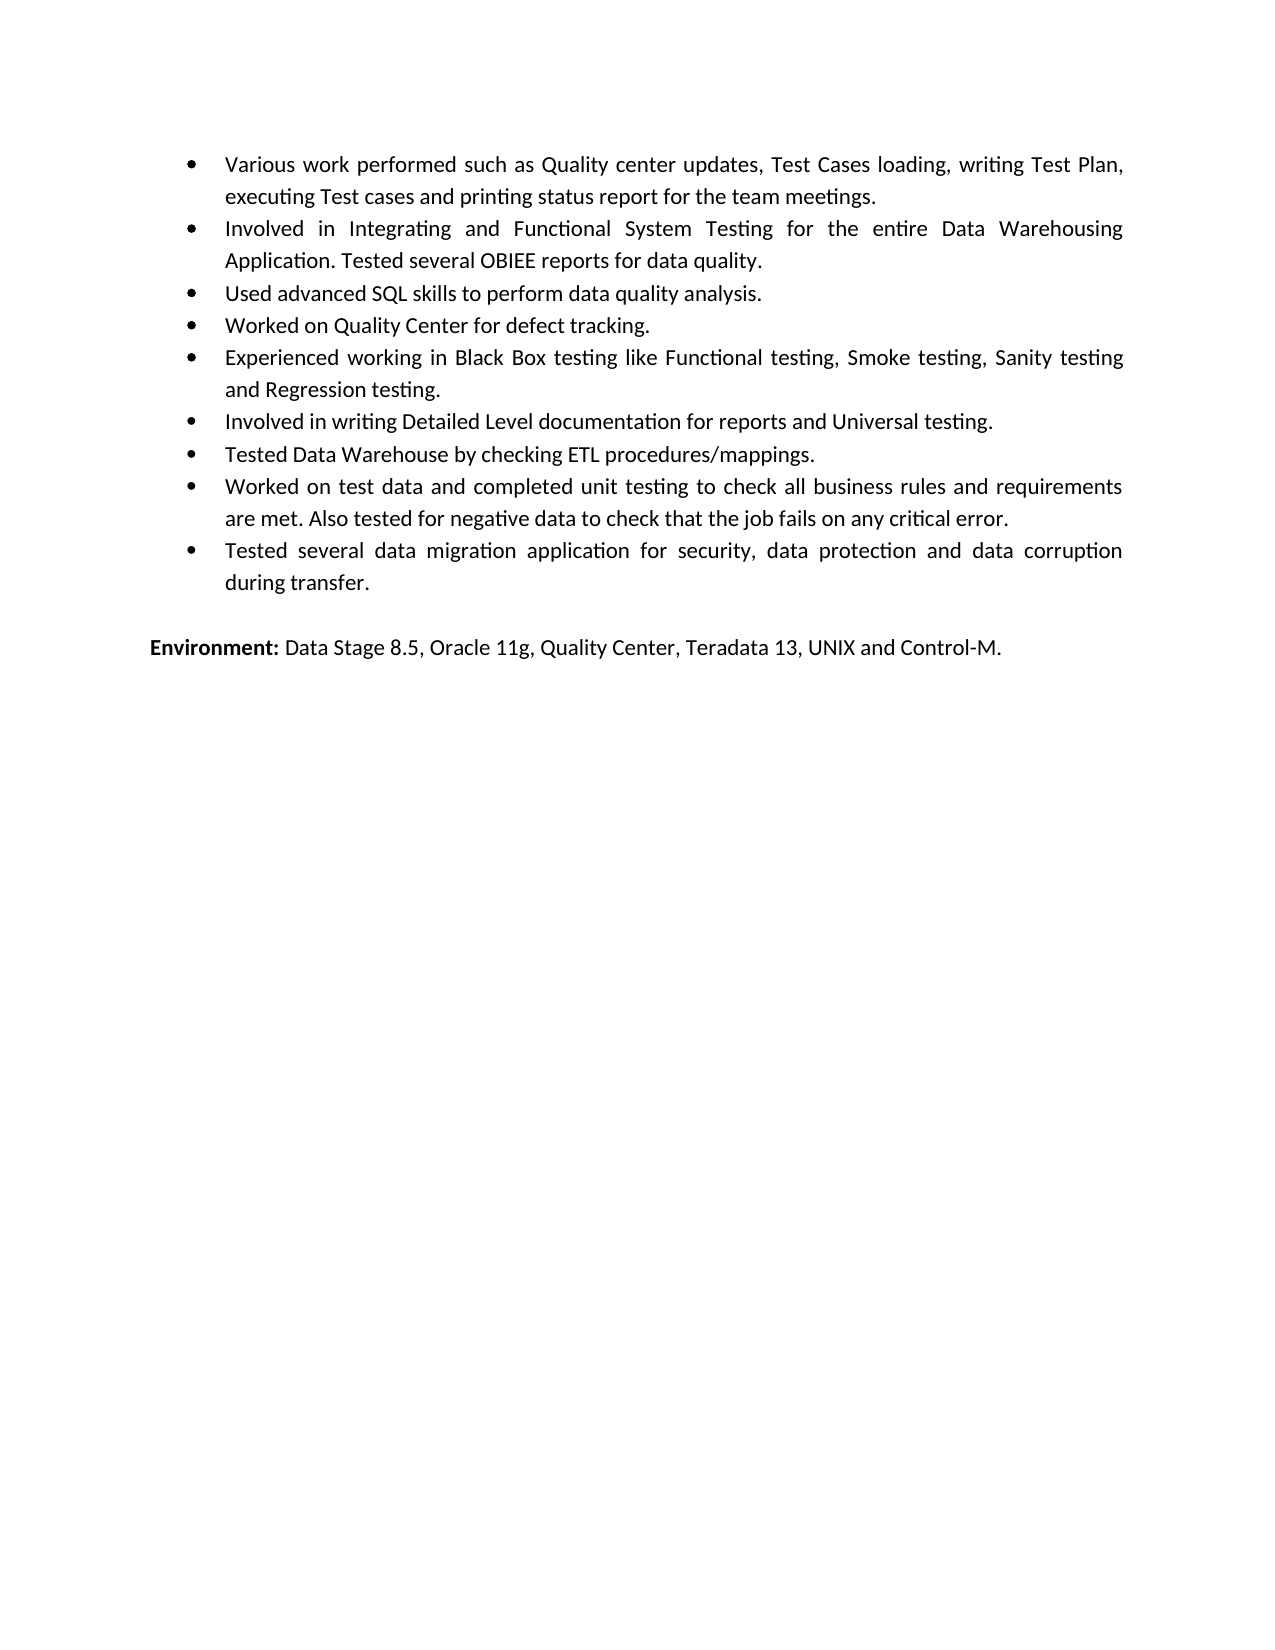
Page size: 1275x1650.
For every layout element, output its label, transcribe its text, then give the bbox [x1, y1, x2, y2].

list Involved in Integrating and Functional System Testing for the entire Data Warehousing Application. Tested several OBIEE reports for data quality. [187, 214, 1125, 274]
list Tested Data Warehouse by checking ETL procedures/mappings. [187, 440, 1125, 468]
text Environment: Data Stage 8.5, Oracle 11g, Quality Center, Teradata 13, UNIX and Control-M. [150, 633, 1125, 661]
list Involved in writing Detailed Level documentation for reports and Universal testing. [187, 407, 1125, 436]
list Tested several data migration application for security, data protection and data corruption during transfer. [187, 536, 1125, 596]
list Used advanced SQL skills to perform data quality analysis. [187, 279, 1125, 307]
list Worked on Quality Center for defect tracking. [187, 311, 1125, 339]
list Various work performed such as Quality center updates, Test Cases loading, writing Test Plan, executing Test cases and printing status report for the team meetings. [187, 150, 1125, 210]
list Worked on test data and completed unit testing to check all business rules and requirements are met. Also tested for negative data to check that the job fails on any critical error. [187, 472, 1125, 532]
list Experienced working in Black Box testing like Functional testing, Smoke testing, Sanity testing and Regression testing. [187, 343, 1125, 403]
